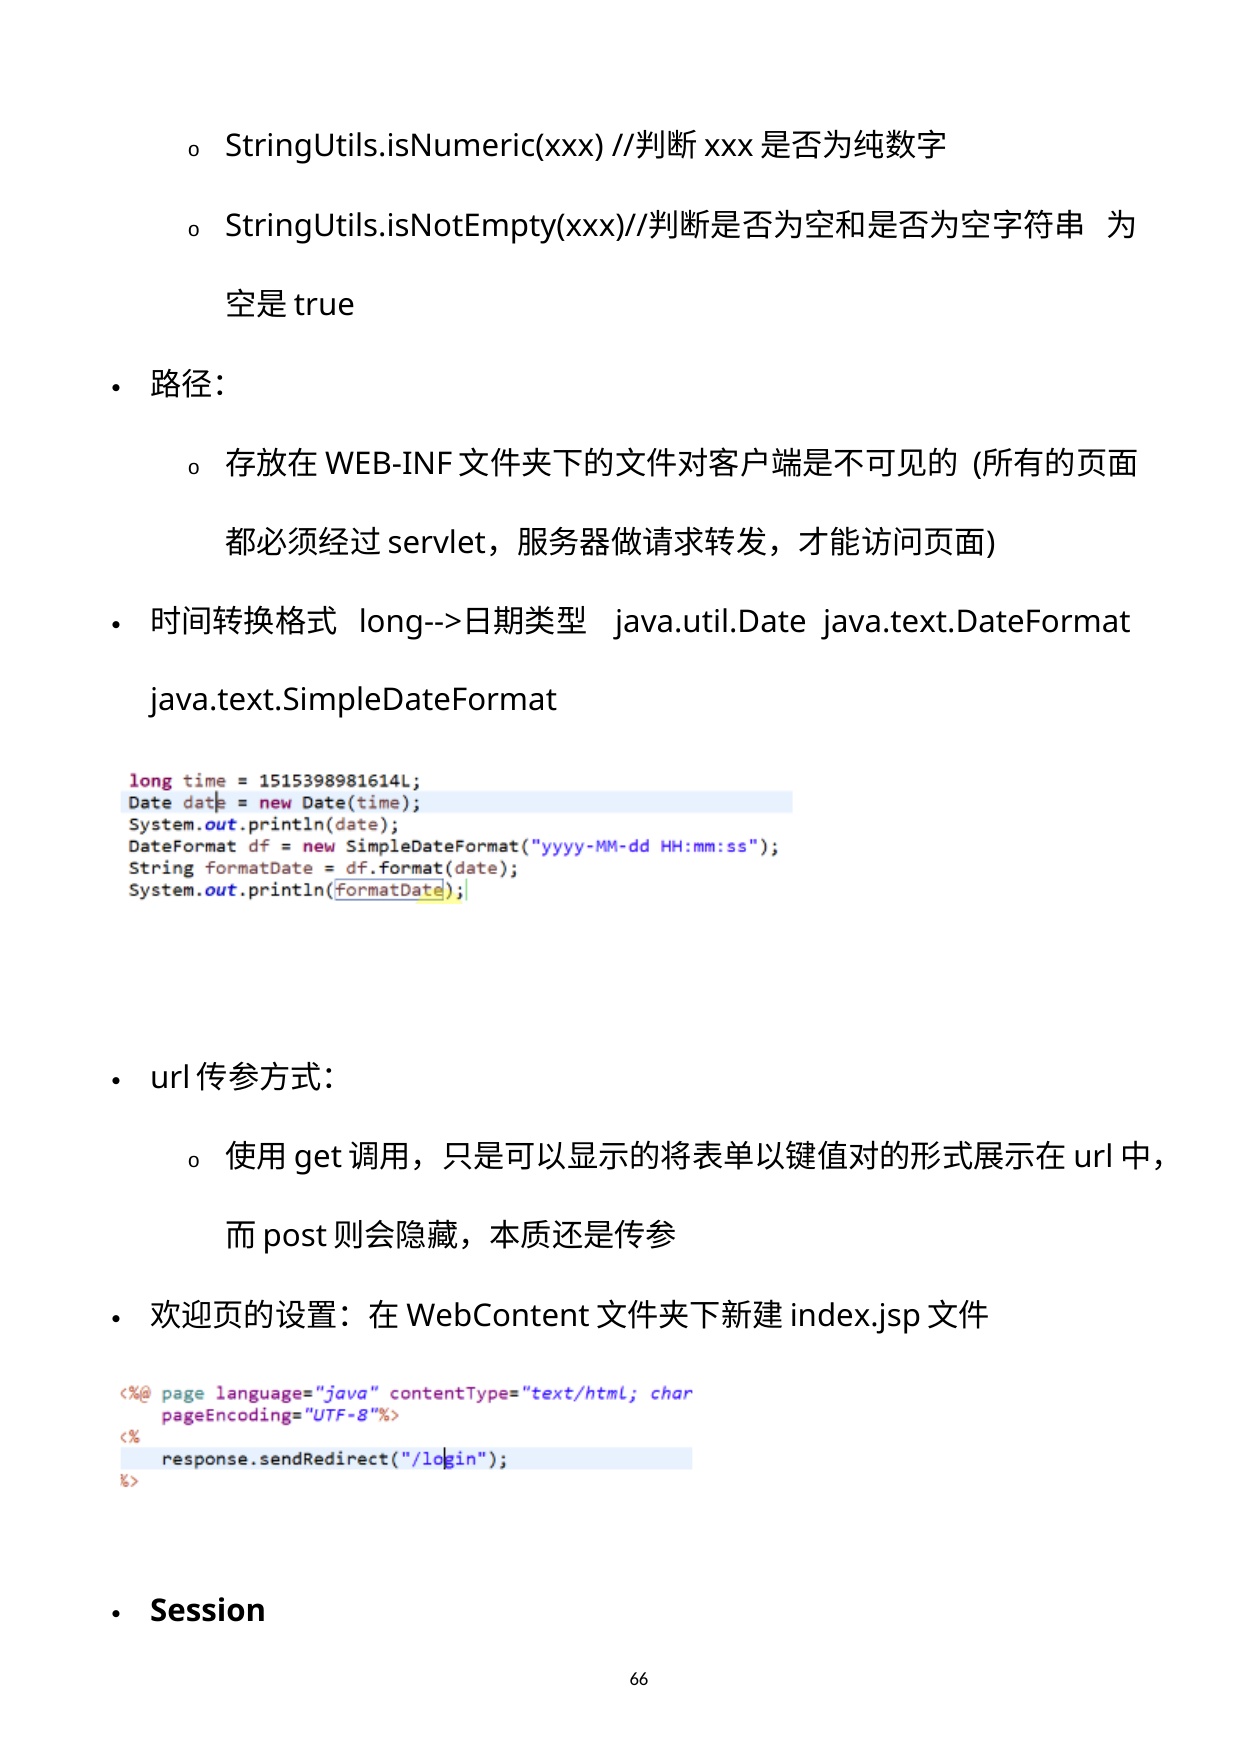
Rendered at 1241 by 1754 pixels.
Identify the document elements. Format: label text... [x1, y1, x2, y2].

picture [120, 767, 793, 904]
list Session [112, 1569, 1165, 1649]
list url传参方式： [112, 1035, 1165, 1114]
picture [120, 1381, 693, 1495]
list 存放在WEB-INF文件夹下的文件对客户端是不可见的 (所有的页面都必须经过servlet，服务器做请求转发，才能访问页面) [187, 421, 1165, 580]
list 时间转换格式 long-->日期类型 java.util.Date java.text.DateFormat java.text.SimpleDateFormat [112, 580, 1165, 738]
list 使用get调用，只是可以显示的将表单以键值对的形式展示在url中，而post则会隐藏，本质还是传参 [187, 1114, 1165, 1273]
list StringUtils.isNotEmpty(xxx)//判断是否为空和是否为空字符串 为空是true [187, 183, 1165, 342]
list 路径： [112, 342, 1165, 421]
list StringUtils.isNumeric(xxx) //判断xxx是否为纯数字 [187, 103, 1165, 183]
list 欢迎页的设置：在WebContent文件夹下新建index.jsp文件 [112, 1273, 1165, 1352]
